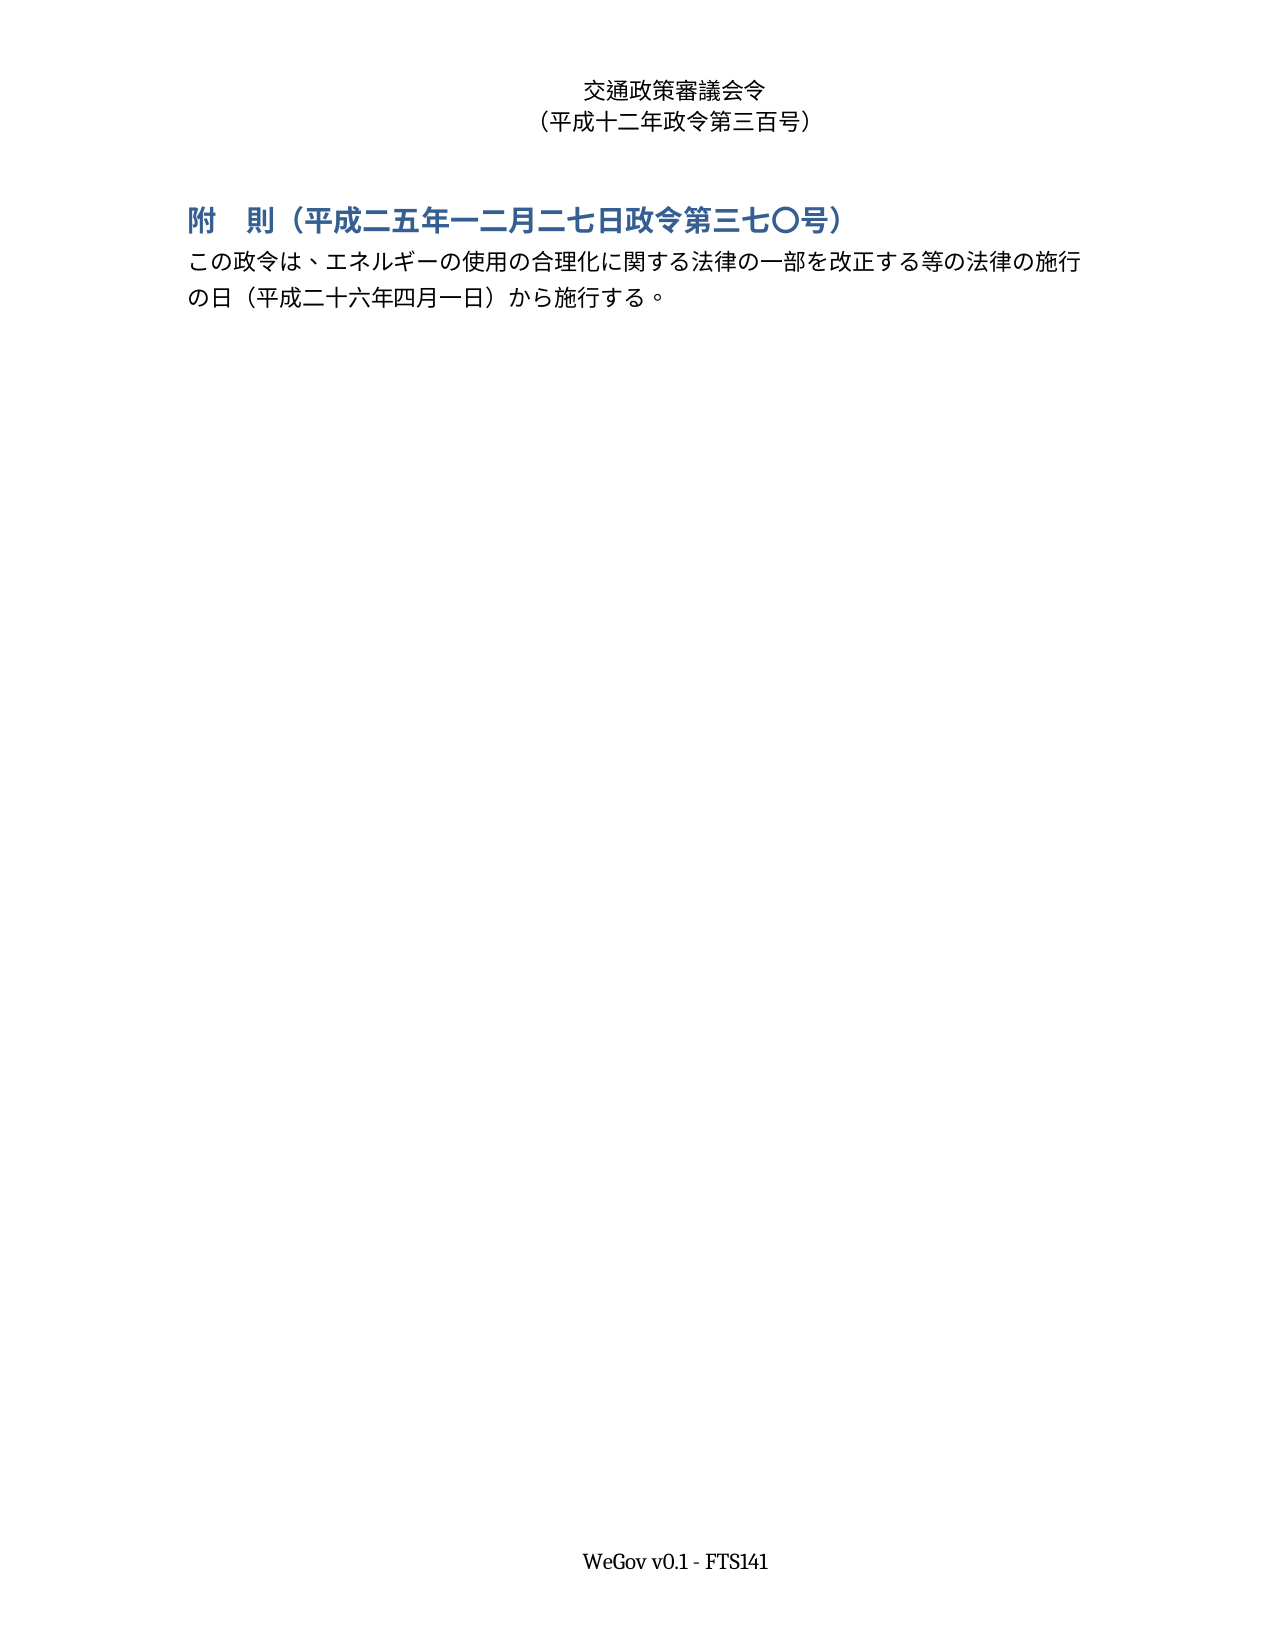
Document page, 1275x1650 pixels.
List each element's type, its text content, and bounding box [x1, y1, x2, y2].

subtitle 附 則（平成二五年一二月二七日政令第三七〇号） [187, 200, 1087, 240]
text この政令は、エネルギーの使用の合理化に関する法律の一部を改正する等の法律の施行の日（平成二十六年四月一日）から施行する。 [187, 246, 1087, 313]
